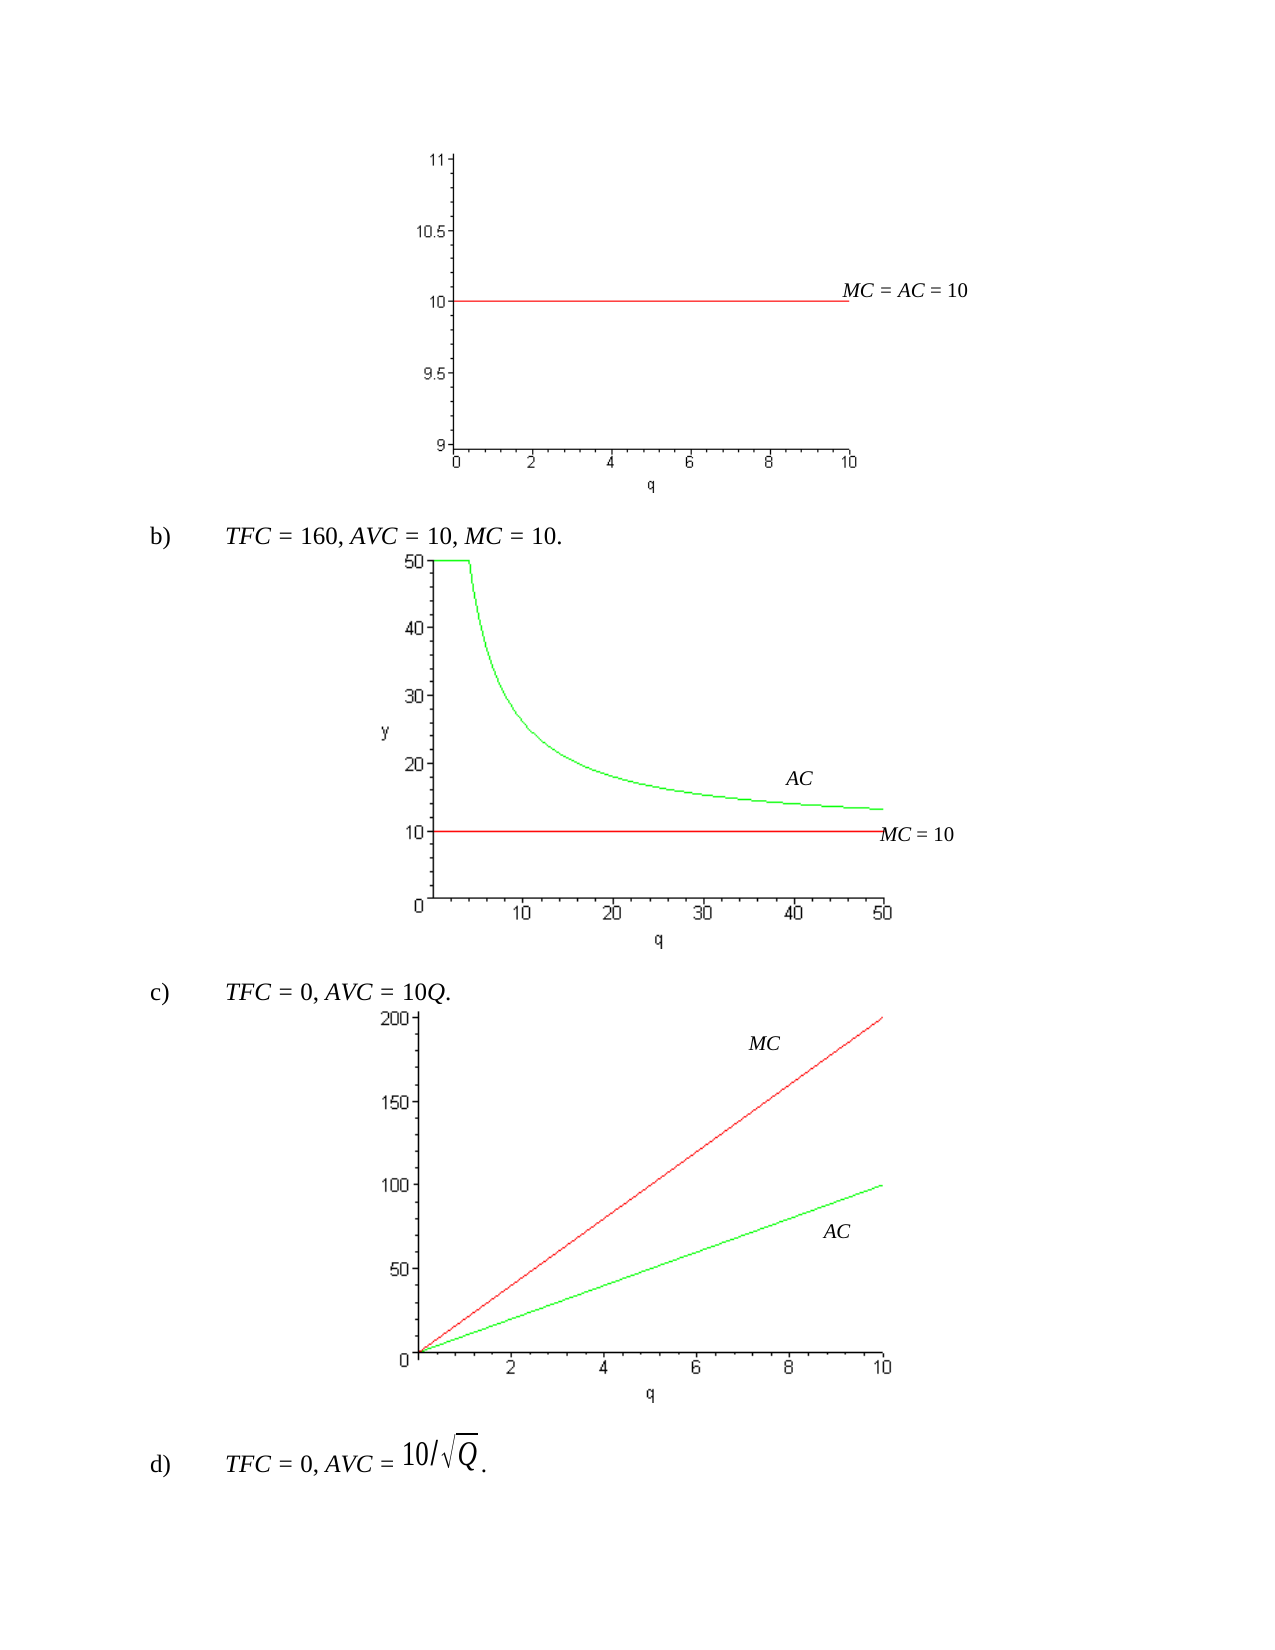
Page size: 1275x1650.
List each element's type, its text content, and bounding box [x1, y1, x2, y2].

picture [408, 150, 867, 493]
text c) TFC = 0, AVC = 10Q. [150, 977, 1125, 1006]
text d) TFC = 0, AVC = . [150, 1431, 1125, 1478]
picture [373, 1006, 902, 1403]
picture [900, 829, 904, 840]
picture [371, 550, 904, 949]
text b) TFC = 160, AVC = 10, MC = 10. [150, 521, 1125, 550]
